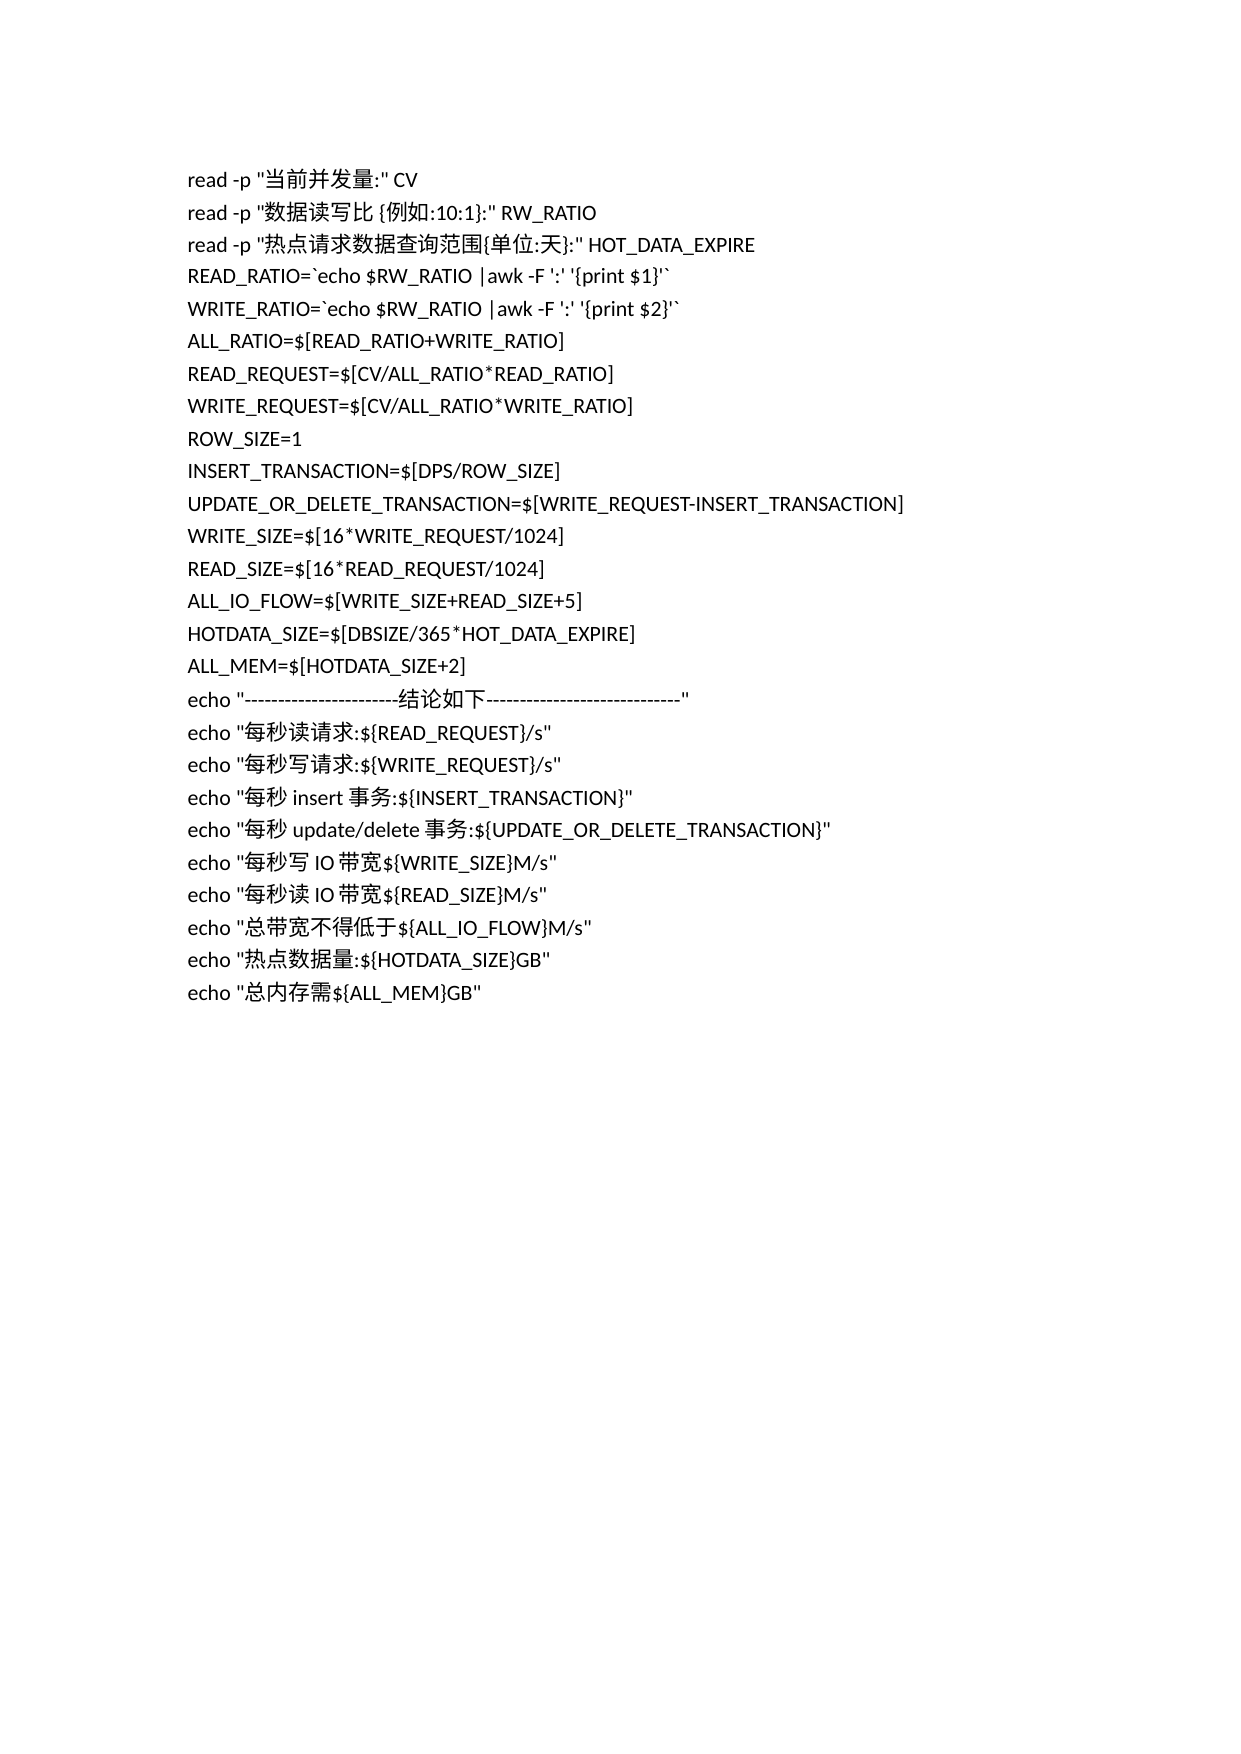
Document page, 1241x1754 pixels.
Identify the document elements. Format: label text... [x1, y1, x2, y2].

text INSERT_TRANSACTION=$[DPS/ROW_SIZE] [187, 454, 1053, 487]
text ROW_SIZE=1 [187, 422, 1053, 454]
text read -p "热点请求数据查询范围{单位:天}:" HOT_DATA_EXPIRE [187, 227, 1053, 259]
text read -p "数据读写比 {例如:10:1}:" RW_RATIO [187, 194, 1053, 227]
text ALL_RATIO=$[READ_RATIO+WRITE_RATIO] [187, 324, 1053, 357]
text echo "每秒写IO带宽${WRITE_SIZE}M/s" [187, 844, 1053, 877]
text echo "每秒写请求:${WRITE_REQUEST}/s" [187, 747, 1053, 779]
text UPDATE_OR_DELETE_TRANSACTION=$[WRITE_REQUEST-INSERT_TRANSACTION] [187, 487, 1053, 519]
text ALL_IO_FLOW=$[WRITE_SIZE+READ_SIZE+5] [187, 584, 1053, 617]
text echo "总带宽不得低于${ALL_IO_FLOW}M/s" [187, 909, 1053, 942]
text WRITE_RATIO=`echo $RW_RATIO |awk -F ':' '{print $2}'` [187, 292, 1053, 324]
text READ_RATIO=`echo $RW_RATIO |awk -F ':' '{print $1}'` [187, 259, 1053, 292]
text WRITE_SIZE=$[16*WRITE_REQUEST/1024] [187, 519, 1053, 552]
text read -p "当前并发量:" CV [187, 162, 1053, 194]
text echo "总内存需${ALL_MEM}GB" [187, 974, 1053, 1007]
text READ_REQUEST=$[CV/ALL_RATIO*READ_RATIO] [187, 357, 1053, 389]
text HOTDATA_SIZE=$[DBSIZE/365*HOT_DATA_EXPIRE] [187, 617, 1053, 649]
text echo "每秒update/delete事务:${UPDATE_OR_DELETE_TRANSACTION}" [187, 812, 1053, 844]
text ALL_MEM=$[HOTDATA_SIZE+2] [187, 649, 1053, 682]
text echo "每秒读IO带宽${READ_SIZE}M/s" [187, 877, 1053, 909]
text echo "每秒insert事务:${INSERT_TRANSACTION}" [187, 779, 1053, 812]
text WRITE_REQUEST=$[CV/ALL_RATIO*WRITE_RATIO] [187, 389, 1053, 422]
text echo "每秒读请求:${READ_REQUEST}/s" [187, 714, 1053, 747]
text echo "-----------------------结论如下-----------------------------" [187, 682, 1053, 714]
text READ_SIZE=$[16*READ_REQUEST/1024] [187, 552, 1053, 584]
text echo "热点数据量:${HOTDATA_SIZE}GB" [187, 942, 1053, 974]
